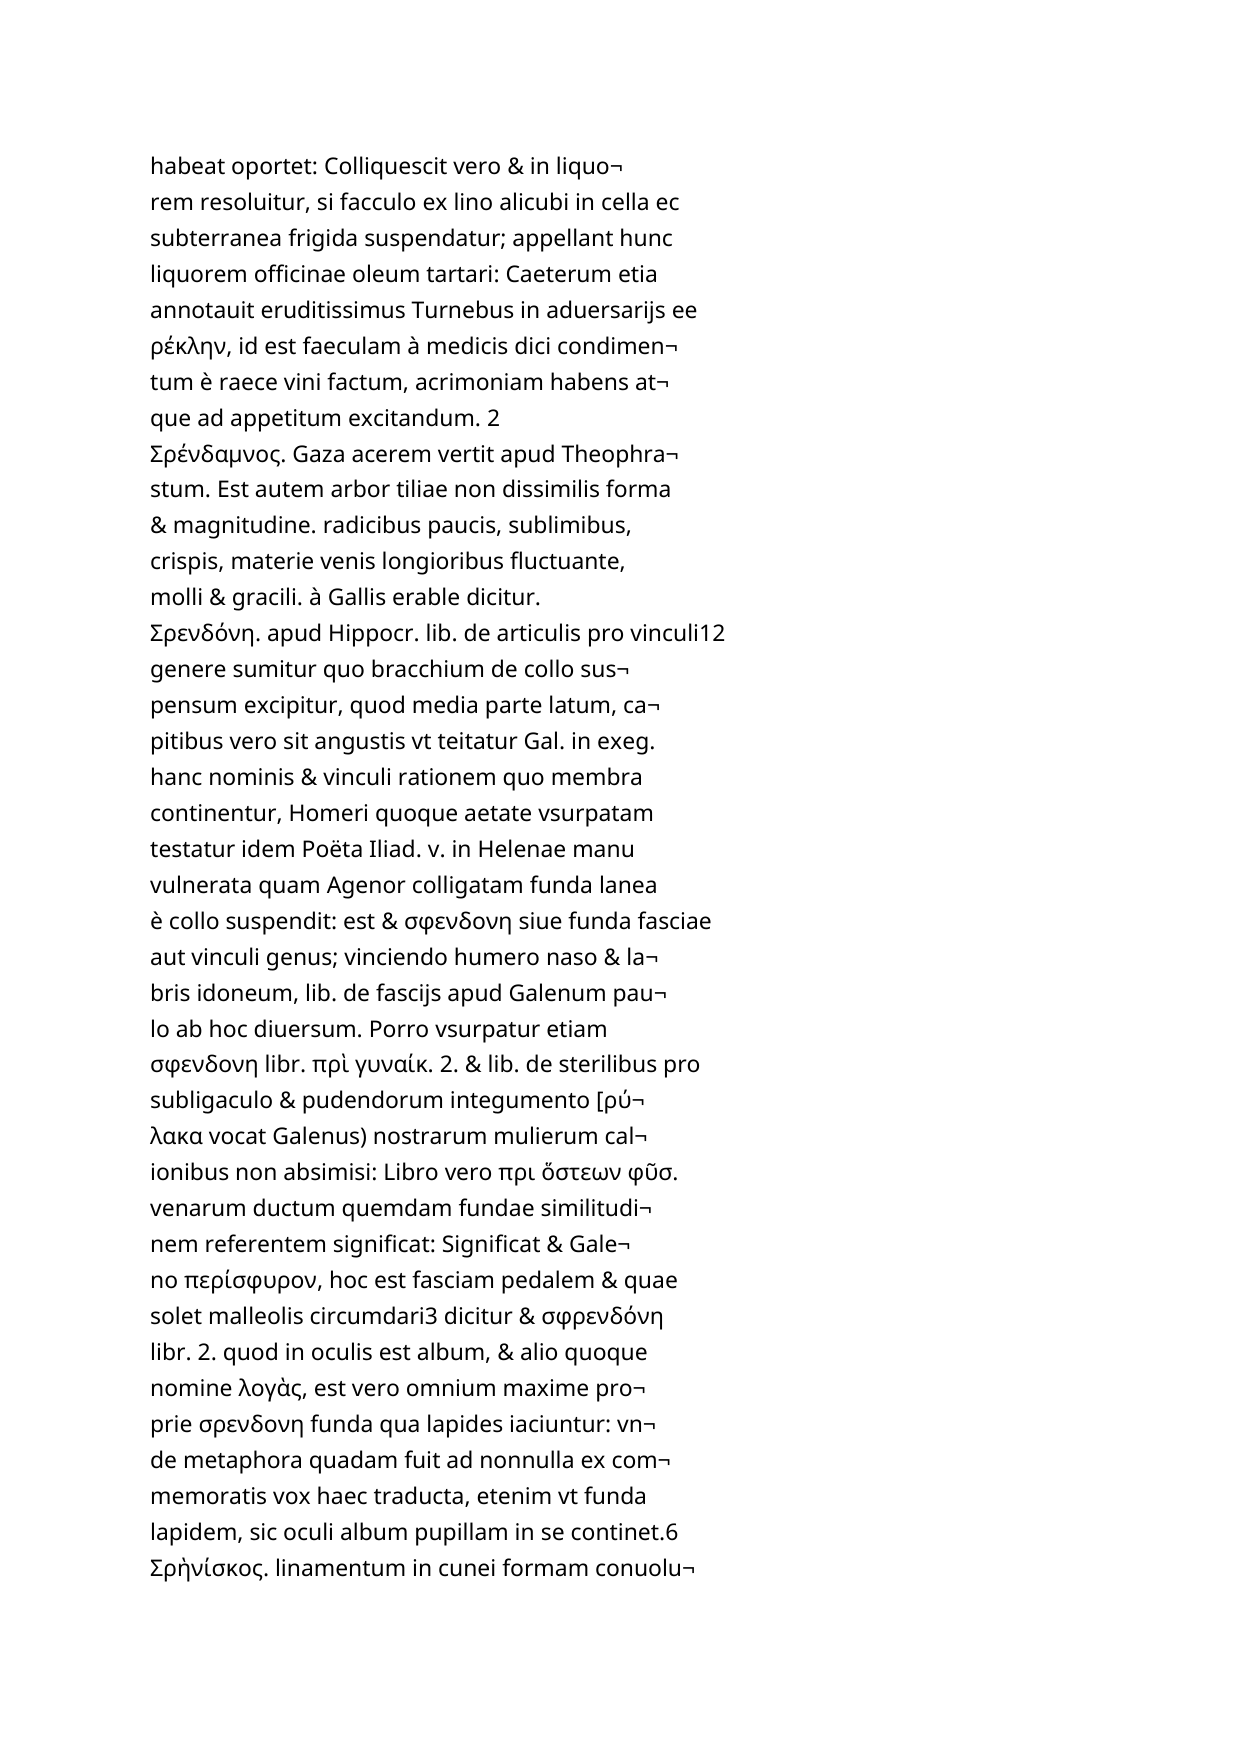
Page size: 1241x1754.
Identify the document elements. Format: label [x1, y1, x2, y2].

text [150, 150, 1090, 1583]
